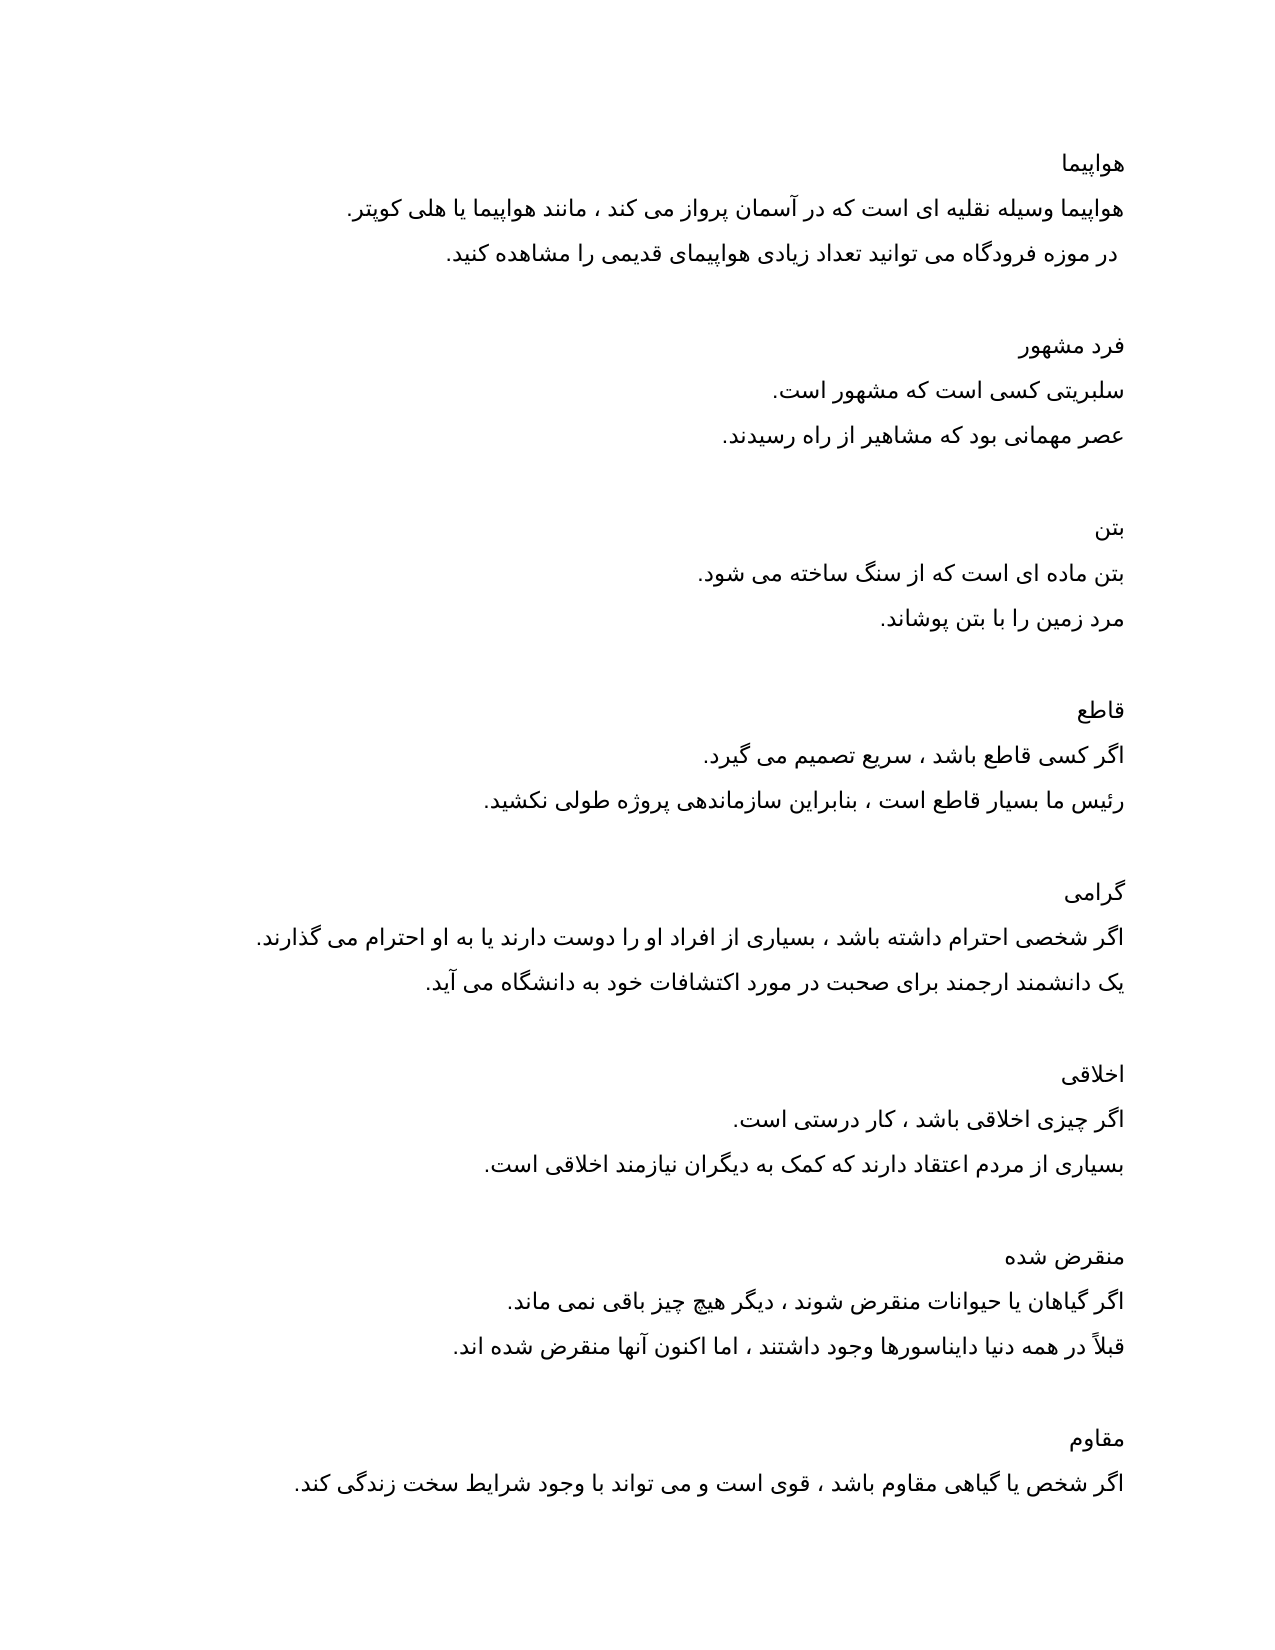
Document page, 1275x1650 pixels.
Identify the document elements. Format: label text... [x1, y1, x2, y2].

text اگر گیاهان یا حیوانات منقرض شوند ، دیگر هیچ چیز باقی نمی ماند. [150, 1288, 1125, 1314]
text اخلاقی [150, 1061, 1125, 1087]
text بسیاری از مردم اعتقاد دارند که کمک به دیگران نیازمند اخلاقی است. [150, 1151, 1125, 1177]
text گرامی [150, 879, 1125, 905]
text مرد زمین را با بتن پوشاند. [150, 604, 1125, 631]
text منقرض شده [150, 1243, 1125, 1269]
text در موزه فرودگاه می توانید تعداد زیادی هواپیمای قدیمی را مشاهده کنید. [150, 240, 1125, 267]
text مقاوم [150, 1425, 1125, 1452]
text بتن ماده ای است که از سنگ ساخته می شود. [150, 559, 1125, 586]
text عصر مهمانی بود که مشاهیر از راه رسیدند. [150, 422, 1125, 449]
text اگر چیزی اخلاقی باشد ، کار درستی است. [150, 1106, 1125, 1132]
text یک دانشمند ارجمند برای صحبت در مورد اکتشافات خود به دانشگاه می آید. [150, 969, 1125, 995]
text سلبریتی کسی است که مشهور است. [150, 377, 1125, 404]
text اگر شخص یا گیاهی مقاوم باشد ، قوی است و می تواند با وجود شرایط سخت زندگی کند. [150, 1470, 1125, 1497]
text قاطع [150, 697, 1125, 723]
text بتن [150, 514, 1125, 541]
text فرد مشهور [150, 332, 1125, 358]
text هواپیما [150, 150, 1125, 176]
text اگر شخصی احترام داشته باشد ، بسیاری از افراد او را دوست دارند یا به او احترام می گذارند. [150, 924, 1125, 950]
text هواپیما وسیله نقلیه ای است که در آسمان پرواز می کند ، مانند هواپیما یا هلی کوپتر. [150, 195, 1125, 221]
text اگر کسی قاطع باشد ، سریع تصمیم می گیرد. [150, 742, 1125, 768]
text رئیس ما بسیار قاطع است ، بنابراین سازماندهی پروژه طولی نکشید. [150, 787, 1125, 813]
text قبلاً در همه دنیا دایناسورها وجود داشتند ، اما اکنون آنها منقرض شده اند. [150, 1333, 1125, 1360]
